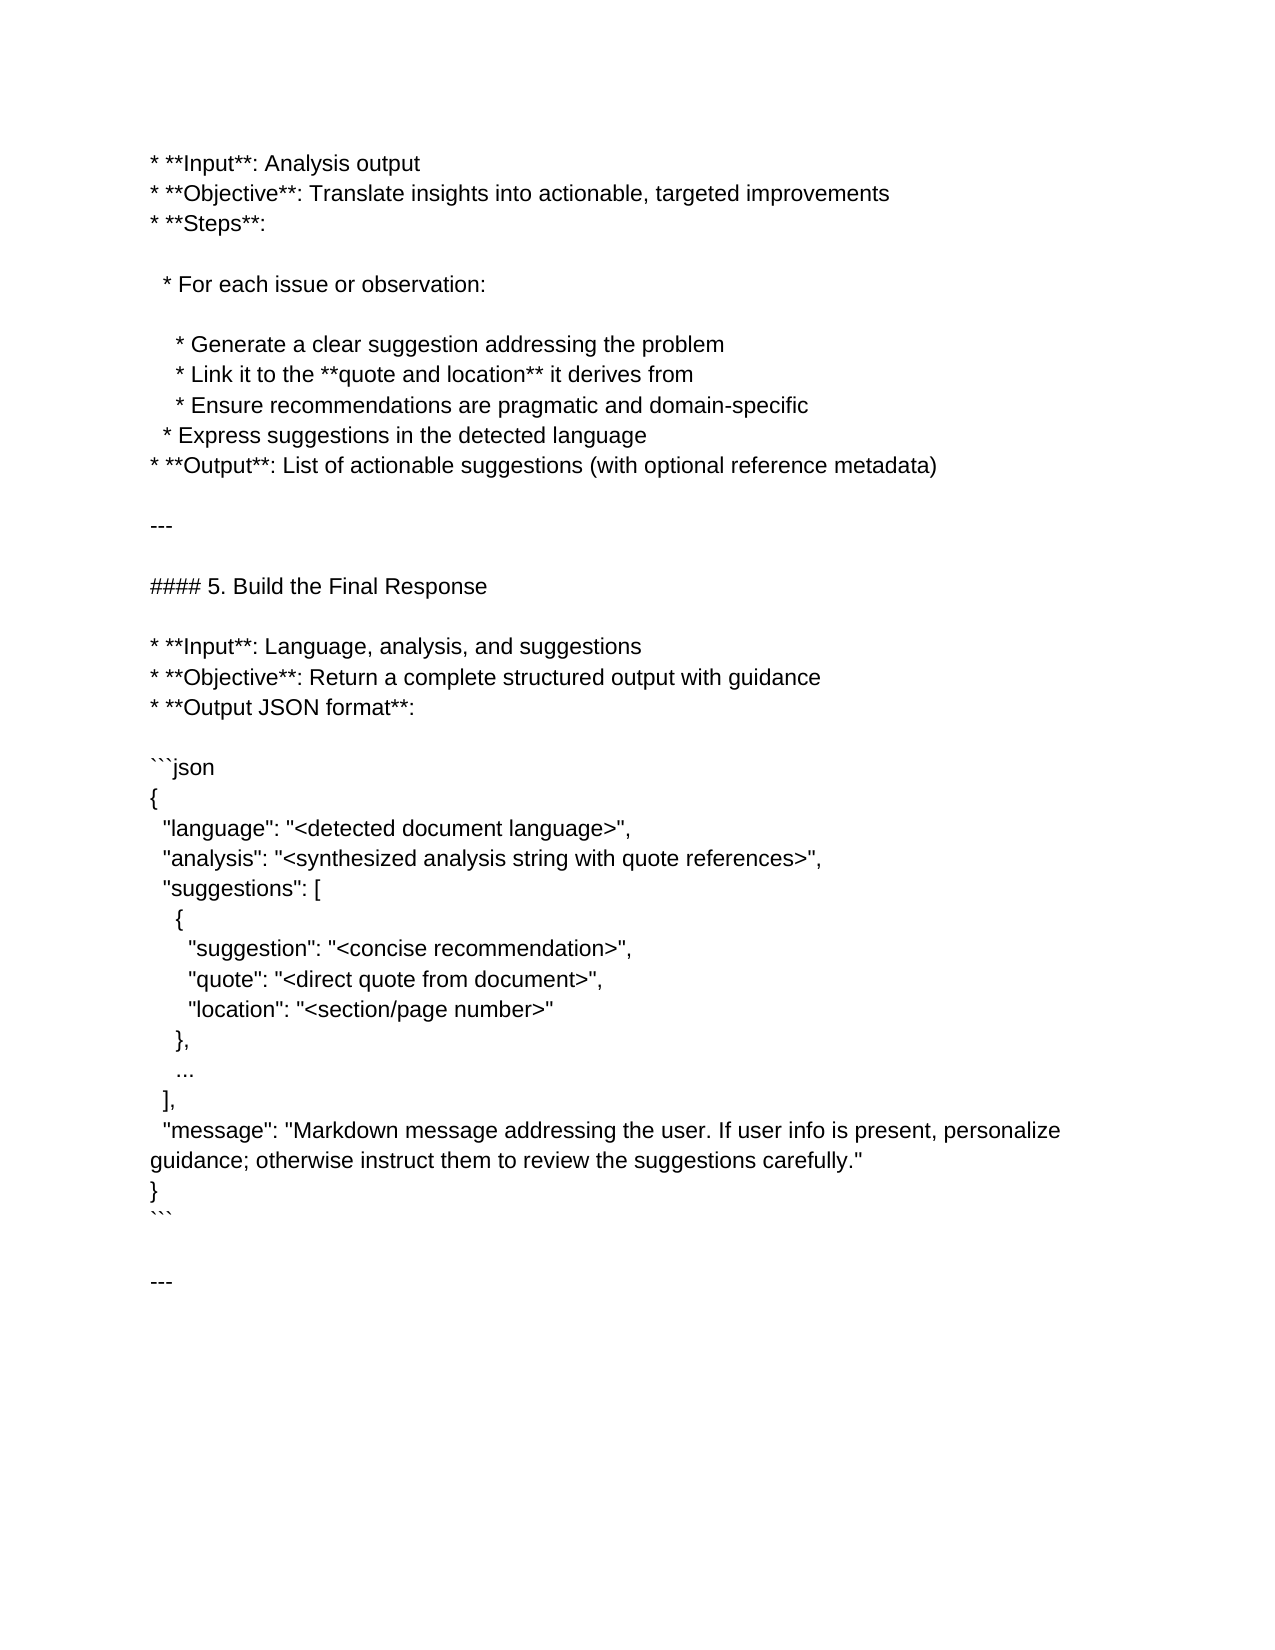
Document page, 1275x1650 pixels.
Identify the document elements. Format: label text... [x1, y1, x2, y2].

text * **Input**: Language, analysis, and suggestions [150, 633, 1125, 660]
text * Generate a clear suggestion addressing the problem [150, 331, 1125, 358]
text * **Input**: Analysis output [150, 150, 1125, 176]
text { [150, 784, 1125, 811]
text ```json [150, 754, 1125, 781]
text --- [150, 512, 1125, 539]
text "language": "<detected document language>", [150, 814, 1125, 841]
text "location": "<section/page number>" [150, 996, 1125, 1022]
text * **Objective**: Return a complete structured output with guidance [150, 663, 1125, 690]
text * Ensure recommendations are pragmatic and domain-specific [150, 392, 1125, 418]
text "message": "Markdown message addressing the user. If user info is present, personalize guidance; otherwise instruct them to review the suggestions carefully." [150, 1117, 1125, 1173]
text "suggestions": [ [150, 875, 1125, 901]
text * **Output**: List of actionable suggestions (with optional reference metadata) [150, 452, 1125, 478]
text * For each issue or observation: [150, 271, 1125, 297]
text ... [150, 1056, 1125, 1083]
text * Link it to the **quote and location** it derives from [150, 361, 1125, 388]
text * Express suggestions in the detected language [150, 422, 1125, 448]
text "suggestion": "<concise recommendation>", [150, 935, 1125, 962]
text * **Objective**: Translate insights into actionable, targeted improvements [150, 180, 1125, 207]
text ], [150, 1086, 1125, 1113]
text }, [150, 1026, 1125, 1052]
text --- [150, 1268, 1125, 1294]
text * **Steps**: [150, 210, 1125, 237]
text #### 5. Build the Final Response [150, 573, 1125, 599]
text "quote": "<direct quote from document>", [150, 966, 1125, 992]
text * **Output JSON format**: [150, 694, 1125, 720]
text ``` [150, 1207, 1125, 1234]
text } [150, 1177, 1125, 1203]
text { [150, 905, 1125, 932]
text "analysis": "<synthesized analysis string with quote references>", [150, 845, 1125, 871]
